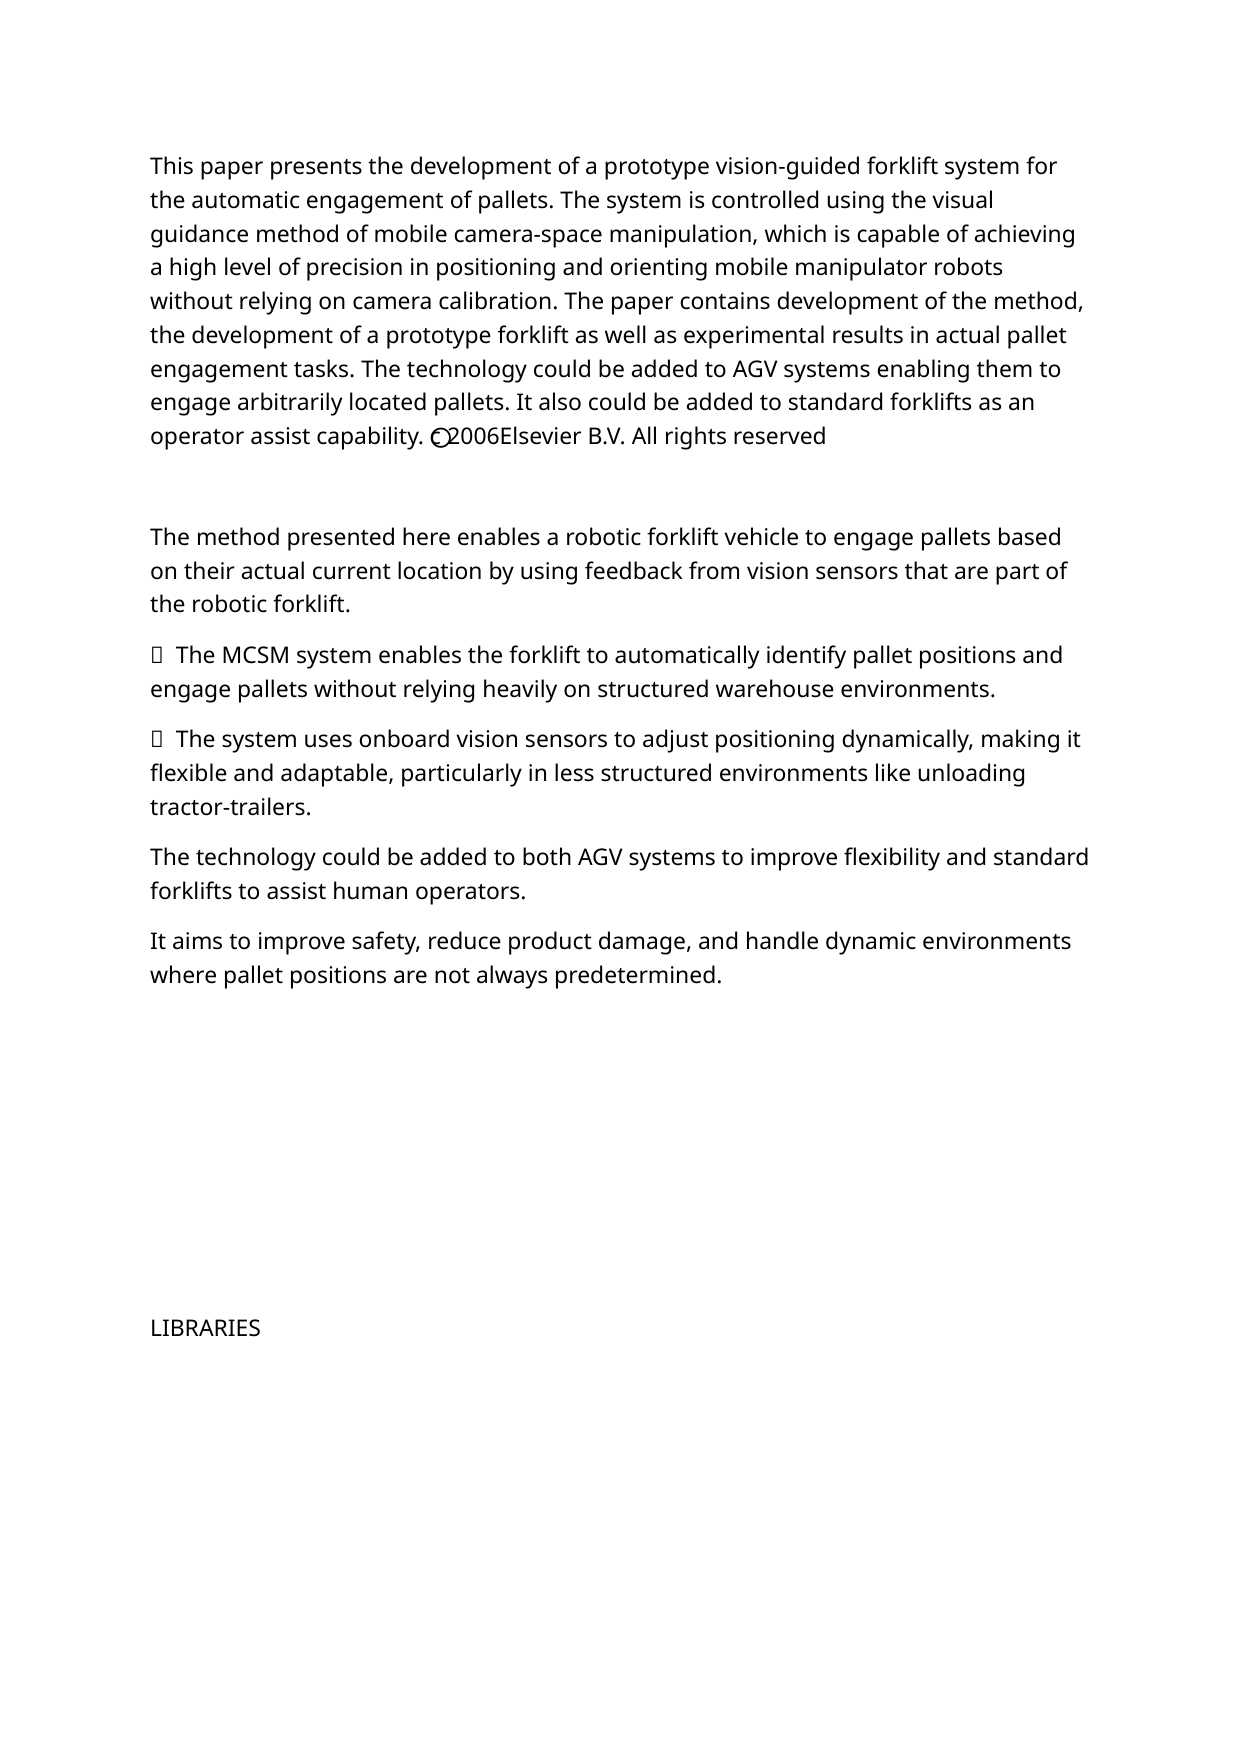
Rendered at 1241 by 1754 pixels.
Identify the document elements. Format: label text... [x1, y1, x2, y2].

text The technology could be added to both AGV systems to improve flexibility and standard forklifts to assist human operators. [150, 841, 1090, 906]
text It aims to improve safety, reduce product damage, and handle dynamic environments where pallet positions are not always predetermined. [150, 925, 1090, 990]
text  The MCSM system enables the forklift to automatically identify pallet positions and engage pallets without relying heavily on structured warehouse environments. [150, 639, 1090, 704]
text This paper presents the development of a prototype vision-guided forklift system for the automatic engagement of pallets. The system is controlled using the visual guidance method of mobile camera-space manipulation, which is capable of achieving a high level of precision in positioning and orienting mobile manipulator robots without relying on camera calibration. The paper contains development of the method, the development of a prototype forklift as well as experimental results in actual pallet engagement tasks. The technology could be added to AGV systems enabling them to engage arbitrarily located pallets. It also could be added to standard forklifts as an operator assist capability. c ⃝2006Elsevier B.V. All rights reserved [150, 150, 1090, 451]
text The method presented here enables a robotic forklift vehicle to engage pallets based on their actual current location by using feedback from vision sensors that are part of the robotic forklift. [150, 521, 1090, 619]
text LIBRARIES [150, 1312, 1090, 1343]
text  The system uses onboard vision sensors to adjust positioning dynamically, making it flexible and adaptable, particularly in less structured environments like unloading tractor-trailers. [150, 723, 1090, 822]
